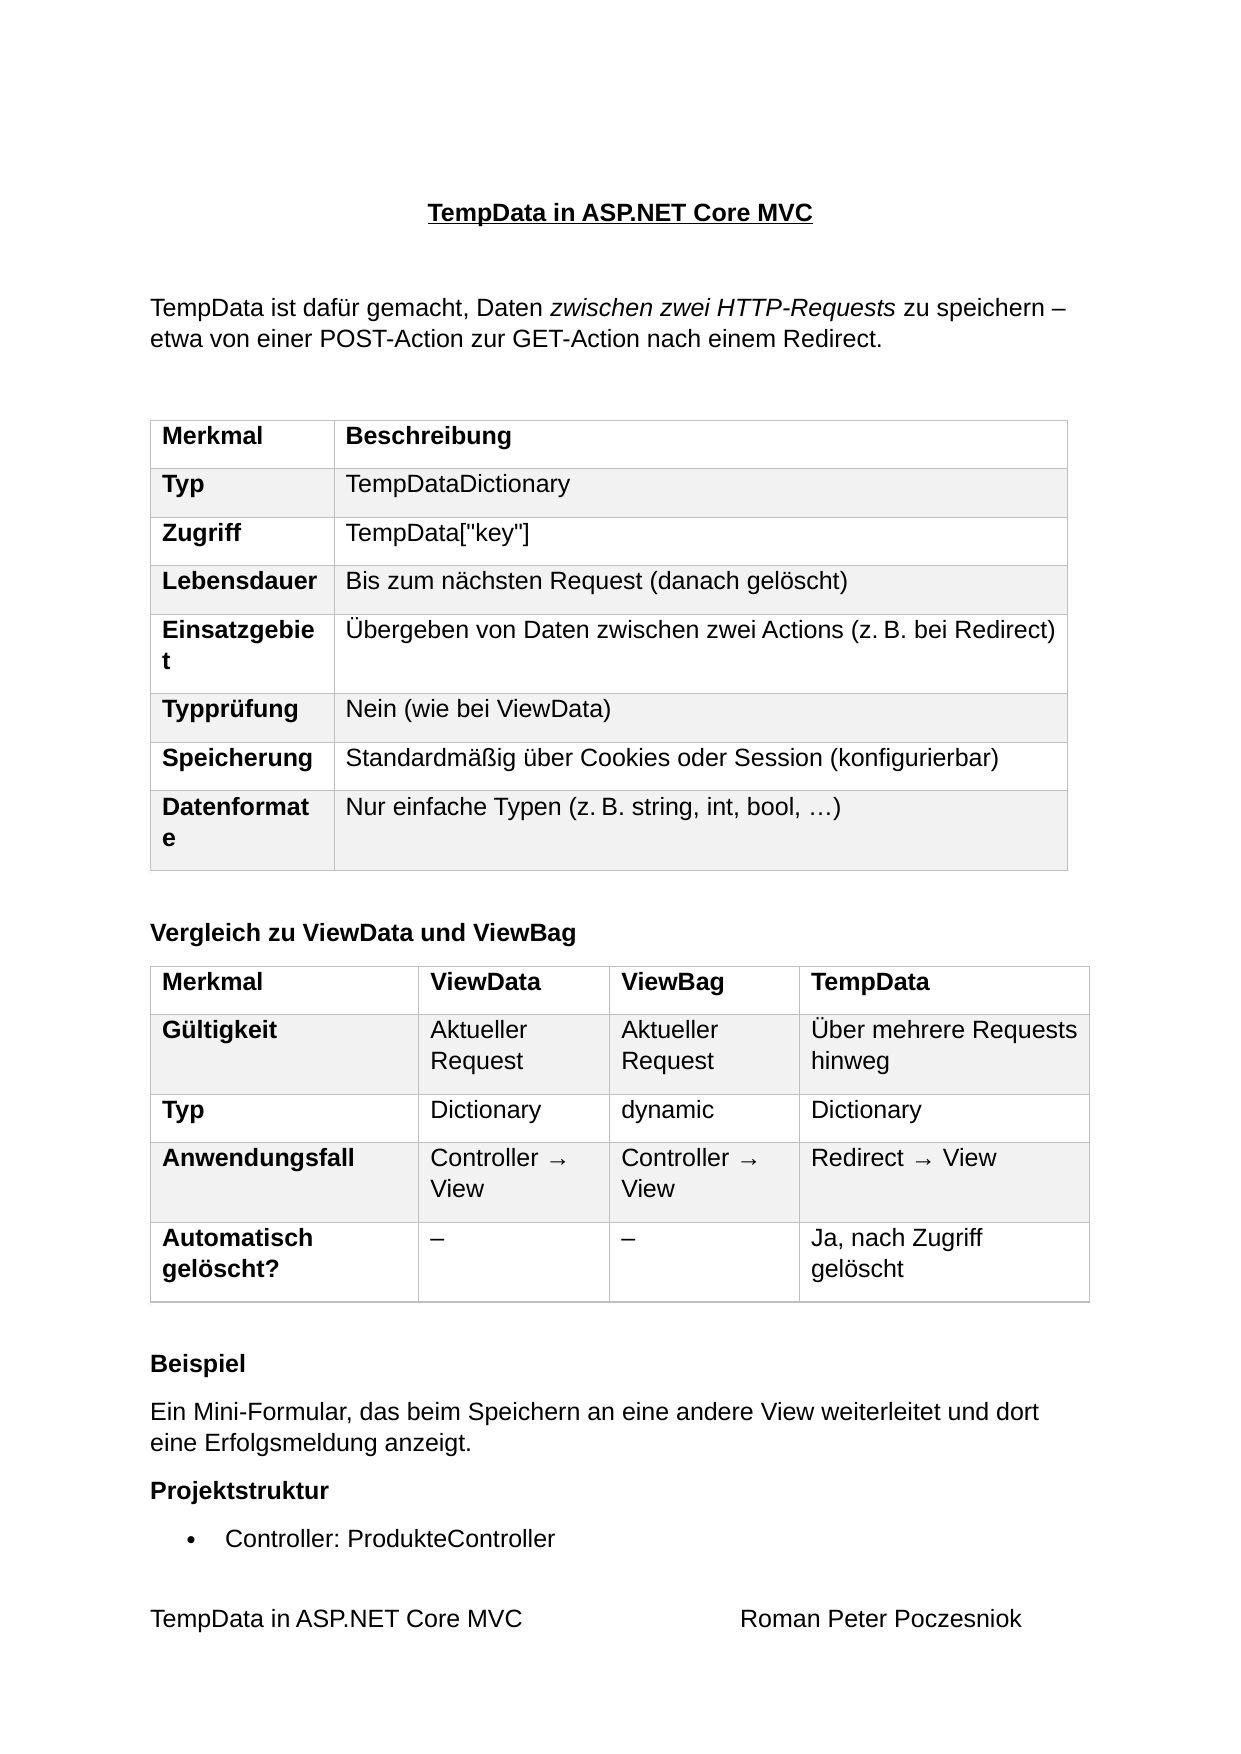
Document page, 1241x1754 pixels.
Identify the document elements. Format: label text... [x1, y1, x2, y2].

table_cell Bis zum nächsten Request (danach gelöscht) [335, 566, 1067, 614]
table_cell Übergeben von Daten zwischen zwei Actions (z. B. bei Redirect) [335, 615, 1067, 693]
table_cell Typ [151, 469, 334, 517]
table_cell Speicherung [151, 743, 334, 790]
table_cell Typ [151, 1095, 418, 1142]
table_cell Automatisch gelöscht? [151, 1223, 418, 1301]
text TempData in ASP.NET Core MVC [150, 198, 1090, 226]
table_cell Lebensdauer [151, 566, 334, 614]
table_cell Gültigkeit [151, 1015, 418, 1094]
table_cell Typprüfung [151, 694, 334, 742]
table_cell Zugriff [151, 518, 334, 565]
table_header Beschreibung [335, 421, 1067, 468]
table_cell Datenformate [151, 791, 334, 870]
table_header TempData [800, 967, 1089, 1014]
table_header Merkmal [151, 967, 418, 1014]
text TempData ist dafür gemacht, Daten zwischen zwei HTTP-Requests zu speichern – etwa von einer POST-Action zur GET-Action nach einem Redirect. [150, 293, 1090, 353]
table_cell Controller → View [610, 1143, 799, 1222]
text Ein Mini-Formular, das beim Speichern an eine andere View weiterleitet und dort eine Erfolgsmeldung anzeigt. [150, 1397, 1090, 1457]
table_cell TempData["key"] [335, 518, 1067, 565]
table_cell Standardmäßig über Cookies oder Session (konfigurierbar) [335, 743, 1067, 790]
text Beispiel [150, 1349, 1090, 1378]
table_cell dynamic [610, 1095, 799, 1142]
table_header ViewData [419, 967, 609, 1014]
table_cell Redirect → View [800, 1143, 1089, 1222]
table_cell Anwendungsfall [151, 1143, 418, 1222]
table_header ViewBag [610, 967, 799, 1014]
list Controller: ProdukteController [187, 1523, 1090, 1552]
table_cell TempDataDictionary [335, 469, 1067, 517]
table_cell Aktueller Request [610, 1015, 799, 1094]
table_cell Controller → View [419, 1143, 609, 1222]
text Vergleich zu ViewData und ViewBag [150, 918, 1090, 947]
text Projektstruktur [150, 1476, 1090, 1504]
table_cell – [610, 1223, 799, 1301]
table_cell Nein (wie bei ViewData) [335, 694, 1067, 742]
table_cell Dictionary [419, 1095, 609, 1142]
table_cell Aktueller Request [419, 1015, 609, 1094]
table_cell Dictionary [800, 1095, 1089, 1142]
table_cell Nur einfache Typen (z. B. string, int, bool, …) [335, 791, 1067, 870]
table_cell Über mehrere Requests hinweg [800, 1015, 1089, 1094]
table_cell Ja, nach Zugriff gelöscht [800, 1223, 1089, 1301]
table_header Merkmal [151, 421, 334, 468]
table_cell Einsatzgebiet [151, 615, 334, 693]
table_cell – [419, 1223, 609, 1301]
